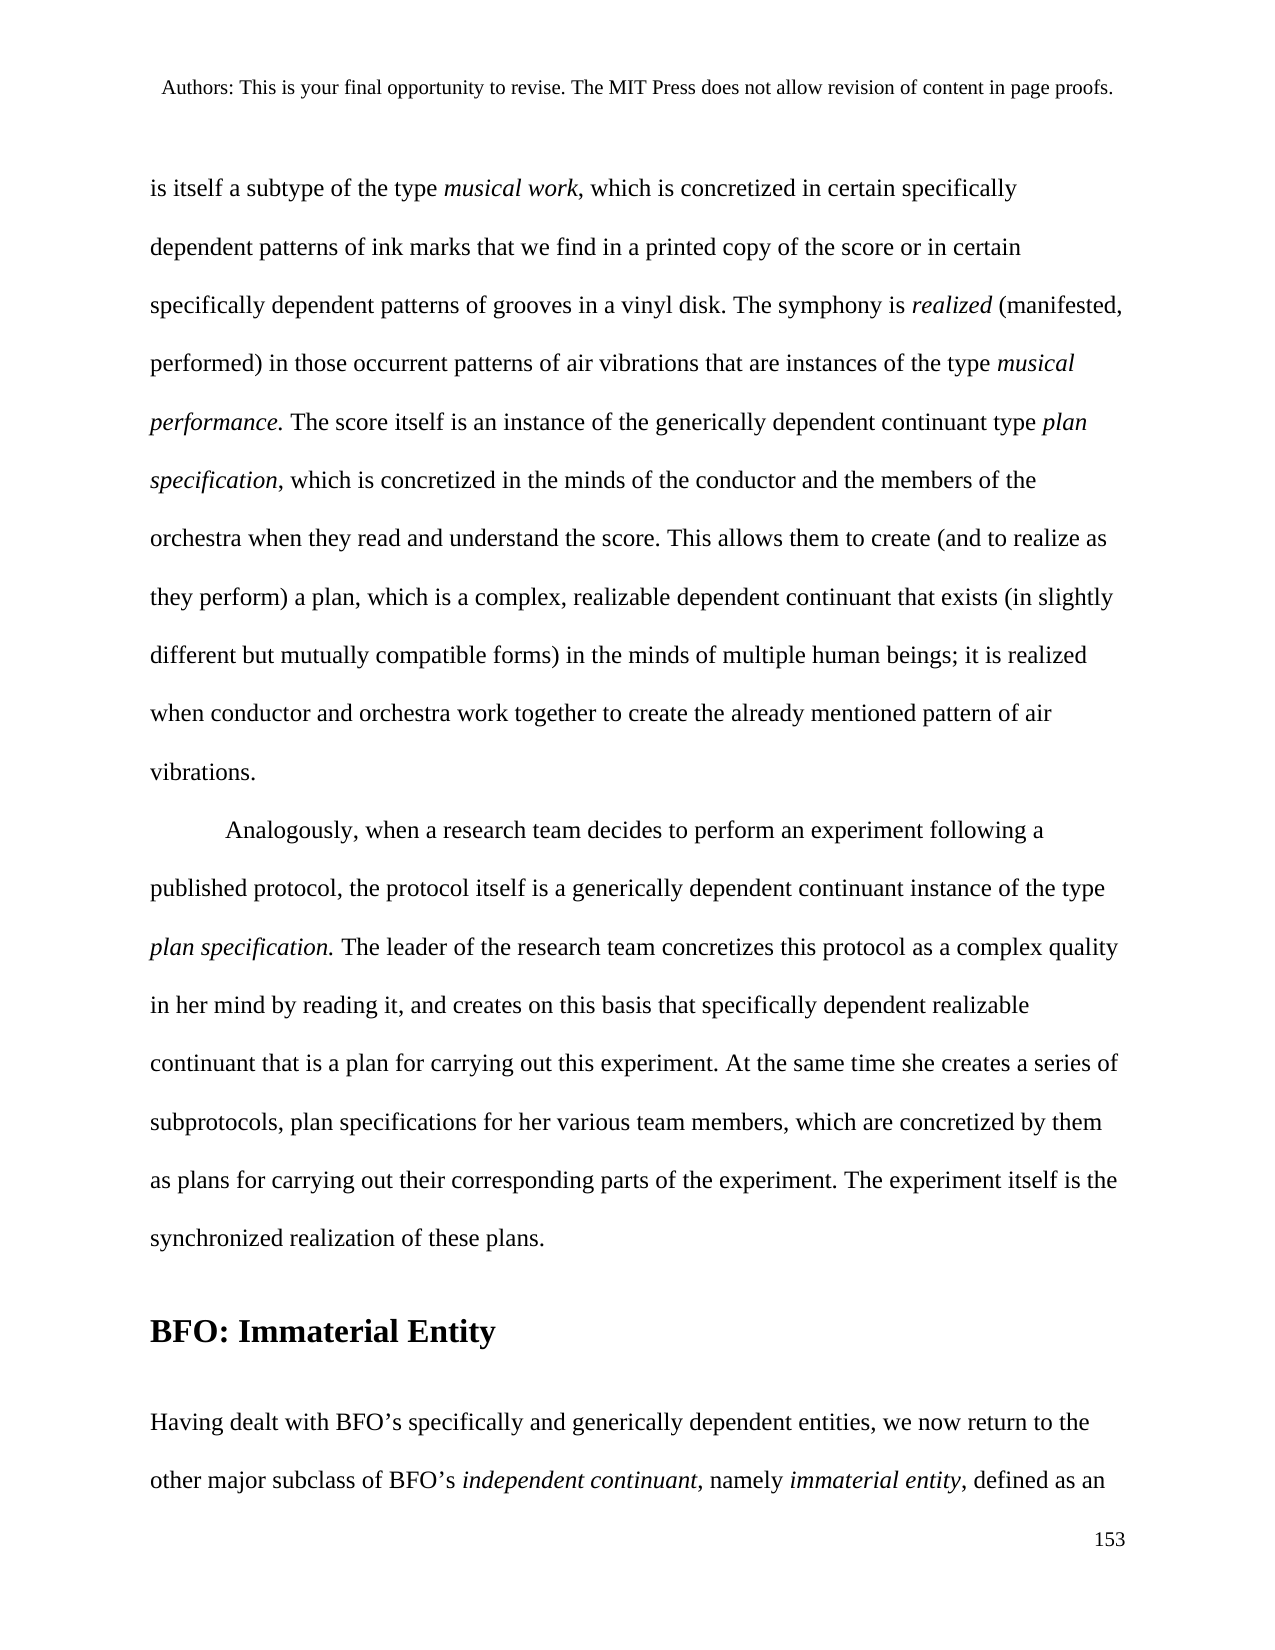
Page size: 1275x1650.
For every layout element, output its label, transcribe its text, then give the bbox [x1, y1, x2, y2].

text Analogously, when a research team decides to perform an experiment following a published protocol, the protocol itself is a generically dependent continuant instance of the type plan specification. The leader of the research team concretizes this protocol as a complex quality in her mind by reading it, and creates on this basis that specifically dependent realizable continuant that is a plan for carrying out this experiment. At the same time she creates a series of subprotocols, plan specifications for her various team members, which are concretized by them as plans for carrying out their corresponding parts of the experiment. The experiment itself is the synchronized realization of these plans. [150, 792, 1125, 1258]
subtitle BFO: Immaterial Entity [150, 1296, 1125, 1354]
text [150, 150, 1125, 792]
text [150, 1383, 1125, 1500]
